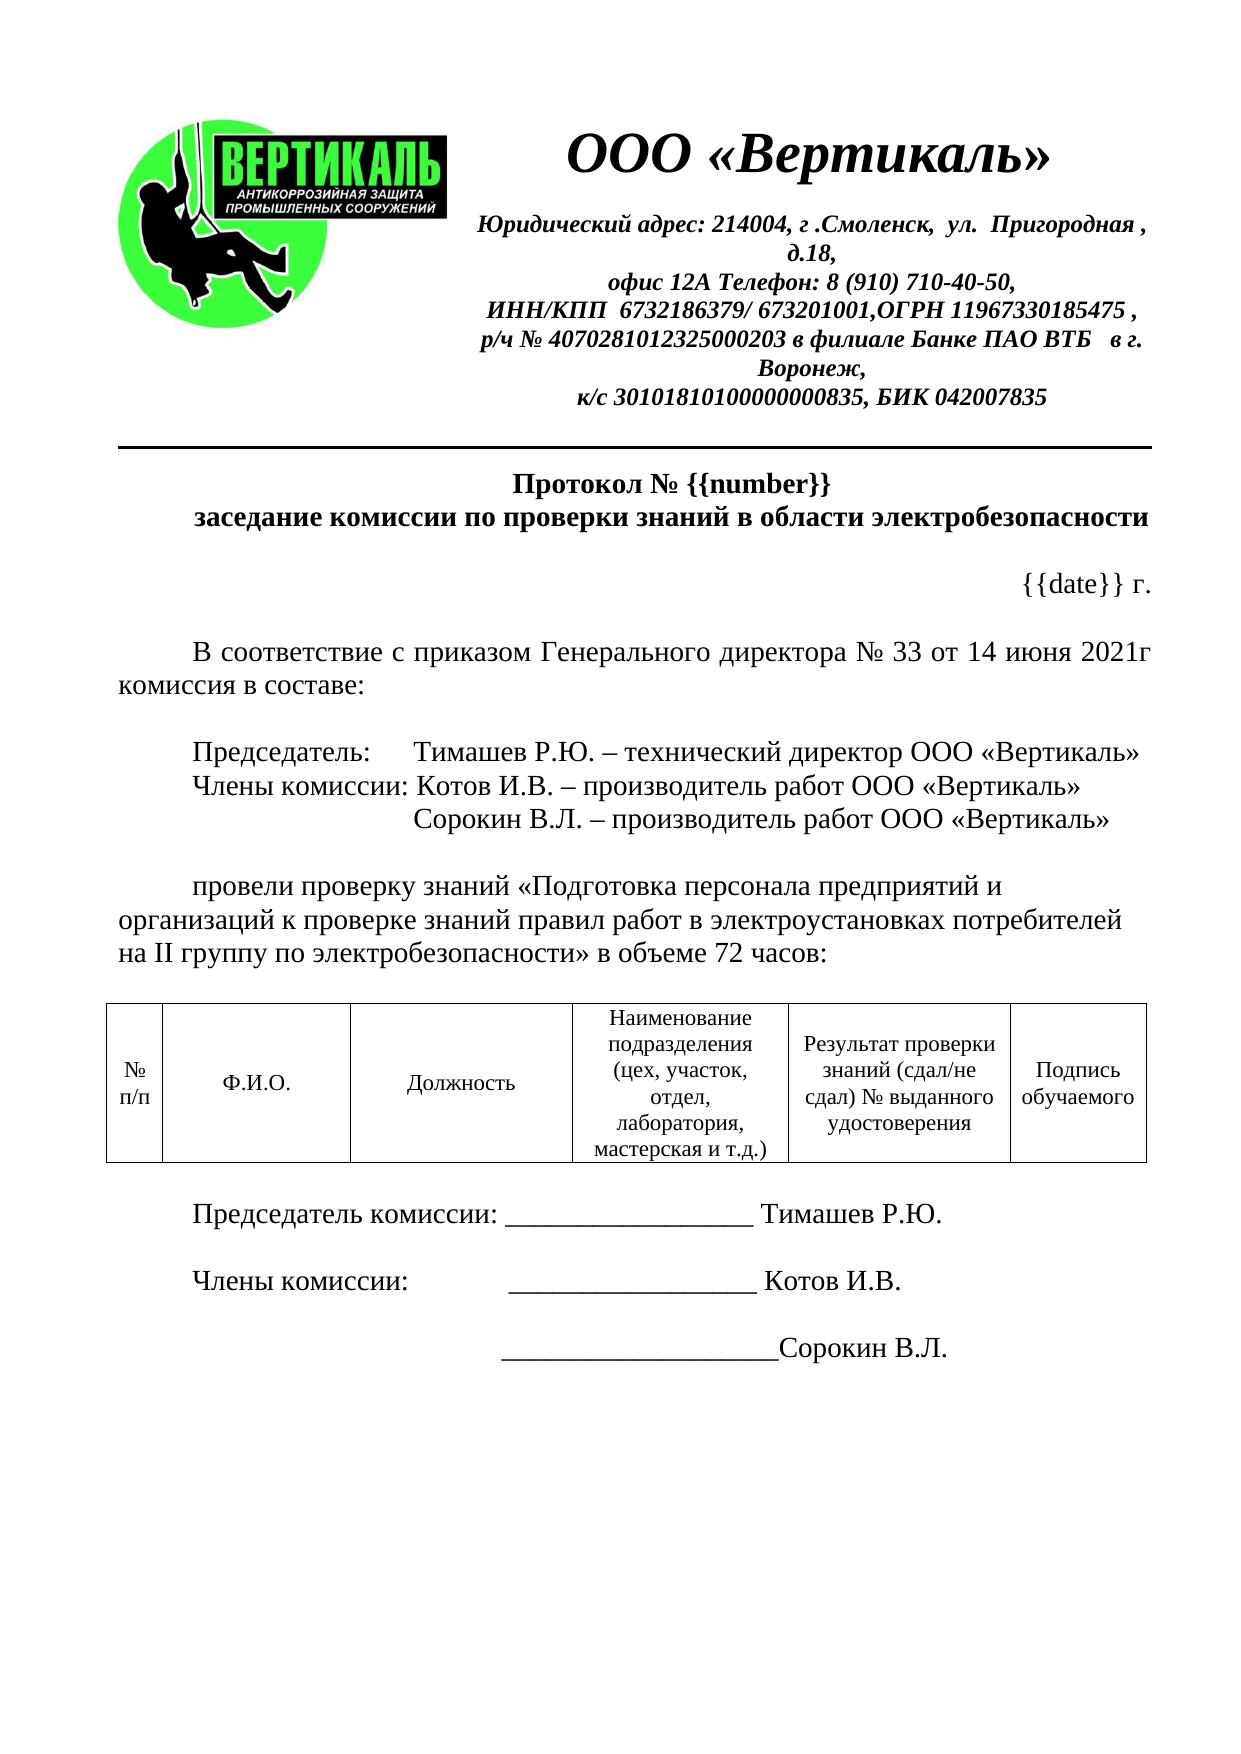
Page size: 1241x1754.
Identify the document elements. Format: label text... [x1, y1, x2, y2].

text В соответствие с приказом Генерального директора № 33 от 14 июня 2021г комиссия в составе: [118, 634, 1152, 701]
text Члены комиссии: _________________ Котов И.В. [118, 1263, 1152, 1297]
text Председатель: Тимашев Р.Ю. – технический директор ООО «Вертикаль» [118, 734, 1152, 768]
text Сорокин В.Л. – производитель работ ООО «Вертикаль» [339, 801, 1152, 835]
text {{date}} г. [118, 567, 1152, 600]
text заседание комиссии по проверки знаний в области электробезопасности [118, 499, 1152, 533]
text Протокол № {{number}} [118, 466, 1152, 499]
text Юридический адрес: 214004, г .Смоленск, ул. Пригородная , д.18, [472, 209, 1152, 267]
text к/с 30101810100000000835, БИК 042007835 [472, 382, 1152, 411]
text провели проверку знаний «Подготовка персонала предприятий и организаций к проверке знаний правил работ в электроустановках потребителей на II группу по электробезопасности» в объеме 72 часов: [118, 868, 1152, 969]
table_header Ф.И.О. [163, 1004, 350, 1162]
text ___________________Сорокин В.Л. [118, 1331, 1152, 1364]
table_header Подпись обучаемого [1011, 1004, 1146, 1162]
text Члены комиссии: Котов И.В. – производитель работ ООО «Вертикаль» [118, 768, 1152, 801]
text ИНН/КПП 6732186379/ 673201001,ОГРН 11967330185475 , [472, 296, 1152, 324]
text Председатель комиссии: _________________ Тимашев Р.Ю. [118, 1196, 1152, 1230]
table_header Наименование подразделения (цех, участок, отдел, лаборатория, мастерская и т.д.) [573, 1004, 788, 1162]
text ООО «Вертикаль» [449, 118, 1152, 185]
table_header Результат проверки знаний (сдал/не сдал) № выданного удостоверения [789, 1004, 1010, 1162]
picture [118, 118, 449, 328]
text офис 12А Телефон: 8 (910) 710-40-50, [472, 267, 1152, 296]
text р/ч № 4070281012325000203 в филиале Банке ПАО ВТБ в г. Воронеж, [472, 324, 1152, 382]
table_header Должность [351, 1004, 572, 1162]
table_header № п/п [107, 1004, 162, 1162]
